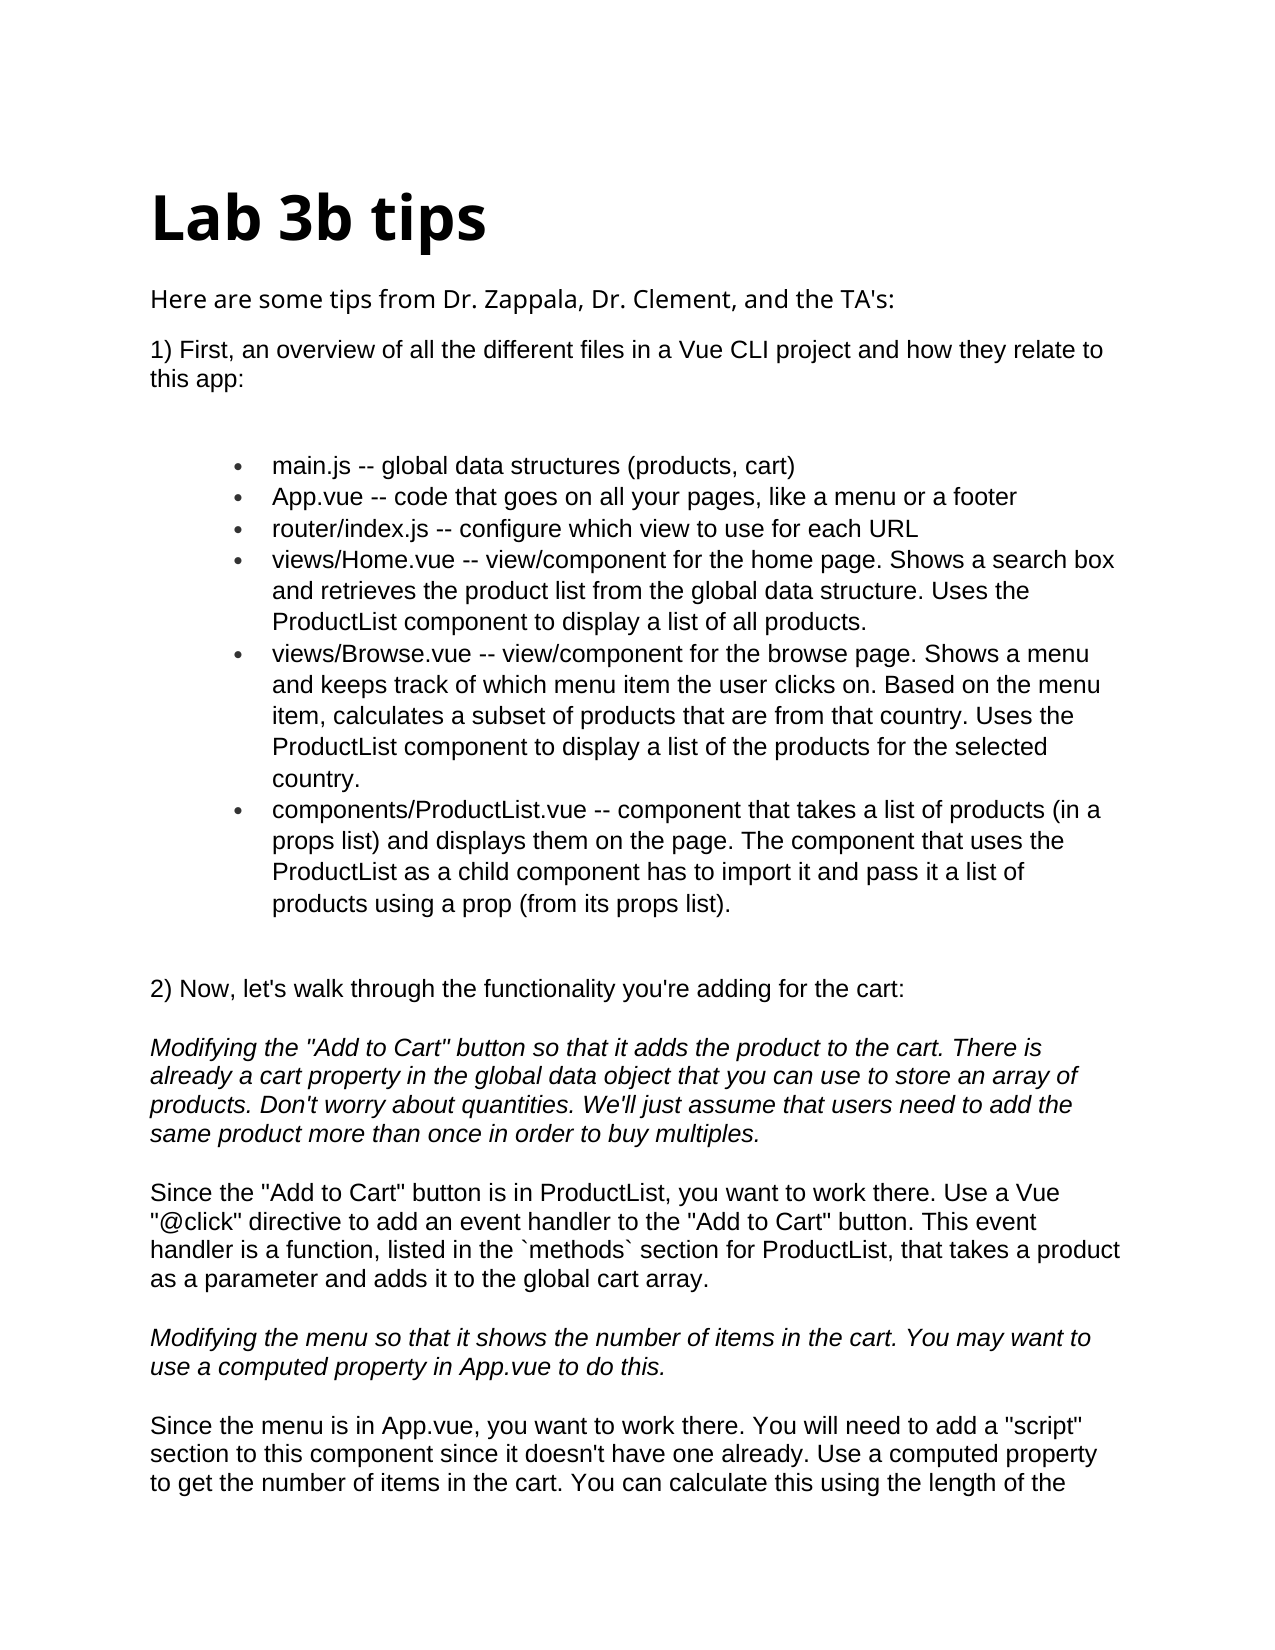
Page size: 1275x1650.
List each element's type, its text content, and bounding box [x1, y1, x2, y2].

text 1) First, an overview of all the different files in a Vue CLI project and how they relate to this app: [150, 335, 1125, 392]
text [150, 1411, 1125, 1497]
text Modifying the "Add to Cart" button so that it adds the product to the cart. There is already a cart property in the global data object that you can use to store an array of products. Don't worry about quantities. We'll just assume that users need to add the same product more than once in order to buy multiples. [150, 1032, 1125, 1147]
text Modifying the menu so that it shows the number of items in the cart. You may want to use a computed property in App.vue to do this. [150, 1323, 1125, 1380]
text 2) Now, let's walk through the functionality you're adding for the cart: [150, 973, 1125, 1002]
text Lab 3b tips [150, 173, 1125, 258]
text Since the "Add to Cart" button is in ProductList, you want to work there. Use a Vue "@click" directive to add an event handler to the "Add to Cart" button. This event handler is a function, listed in the `methods` section for ProductList, that takes a product as a parameter and adds it to the global cart array. [150, 1178, 1125, 1293]
list views/Browse.vue -- view/component for the browse page. Shows a menu and keeps track of which menu item the user clicks on. Based on the menu item, calculates a subset of products that are from that country. Uses the ProductList component to display a list of the products for the selected country. [234, 636, 1125, 792]
list App.vue -- code that goes on all your pages, like a menu or a footer [234, 480, 1125, 511]
list components/ProductList.vue -- component that takes a list of products (in a props list) and displays them on the page. The component that uses the ProductList as a child component has to import it and pass it a list of products using a prop (from its props list). [234, 792, 1125, 917]
list router/index.js -- configure which view to use for each URL [234, 511, 1125, 542]
text Here are some tips from Dr. Zappala, Dr. Clement, and the TA's: [150, 282, 1125, 316]
list main.js -- global data structures (products, cart) [234, 448, 1125, 480]
list views/Home.vue -- view/component for the home page. Shows a search box and retrieves the product list from the global data structure. Uses the ProductList component to display a list of all products. [234, 542, 1125, 636]
